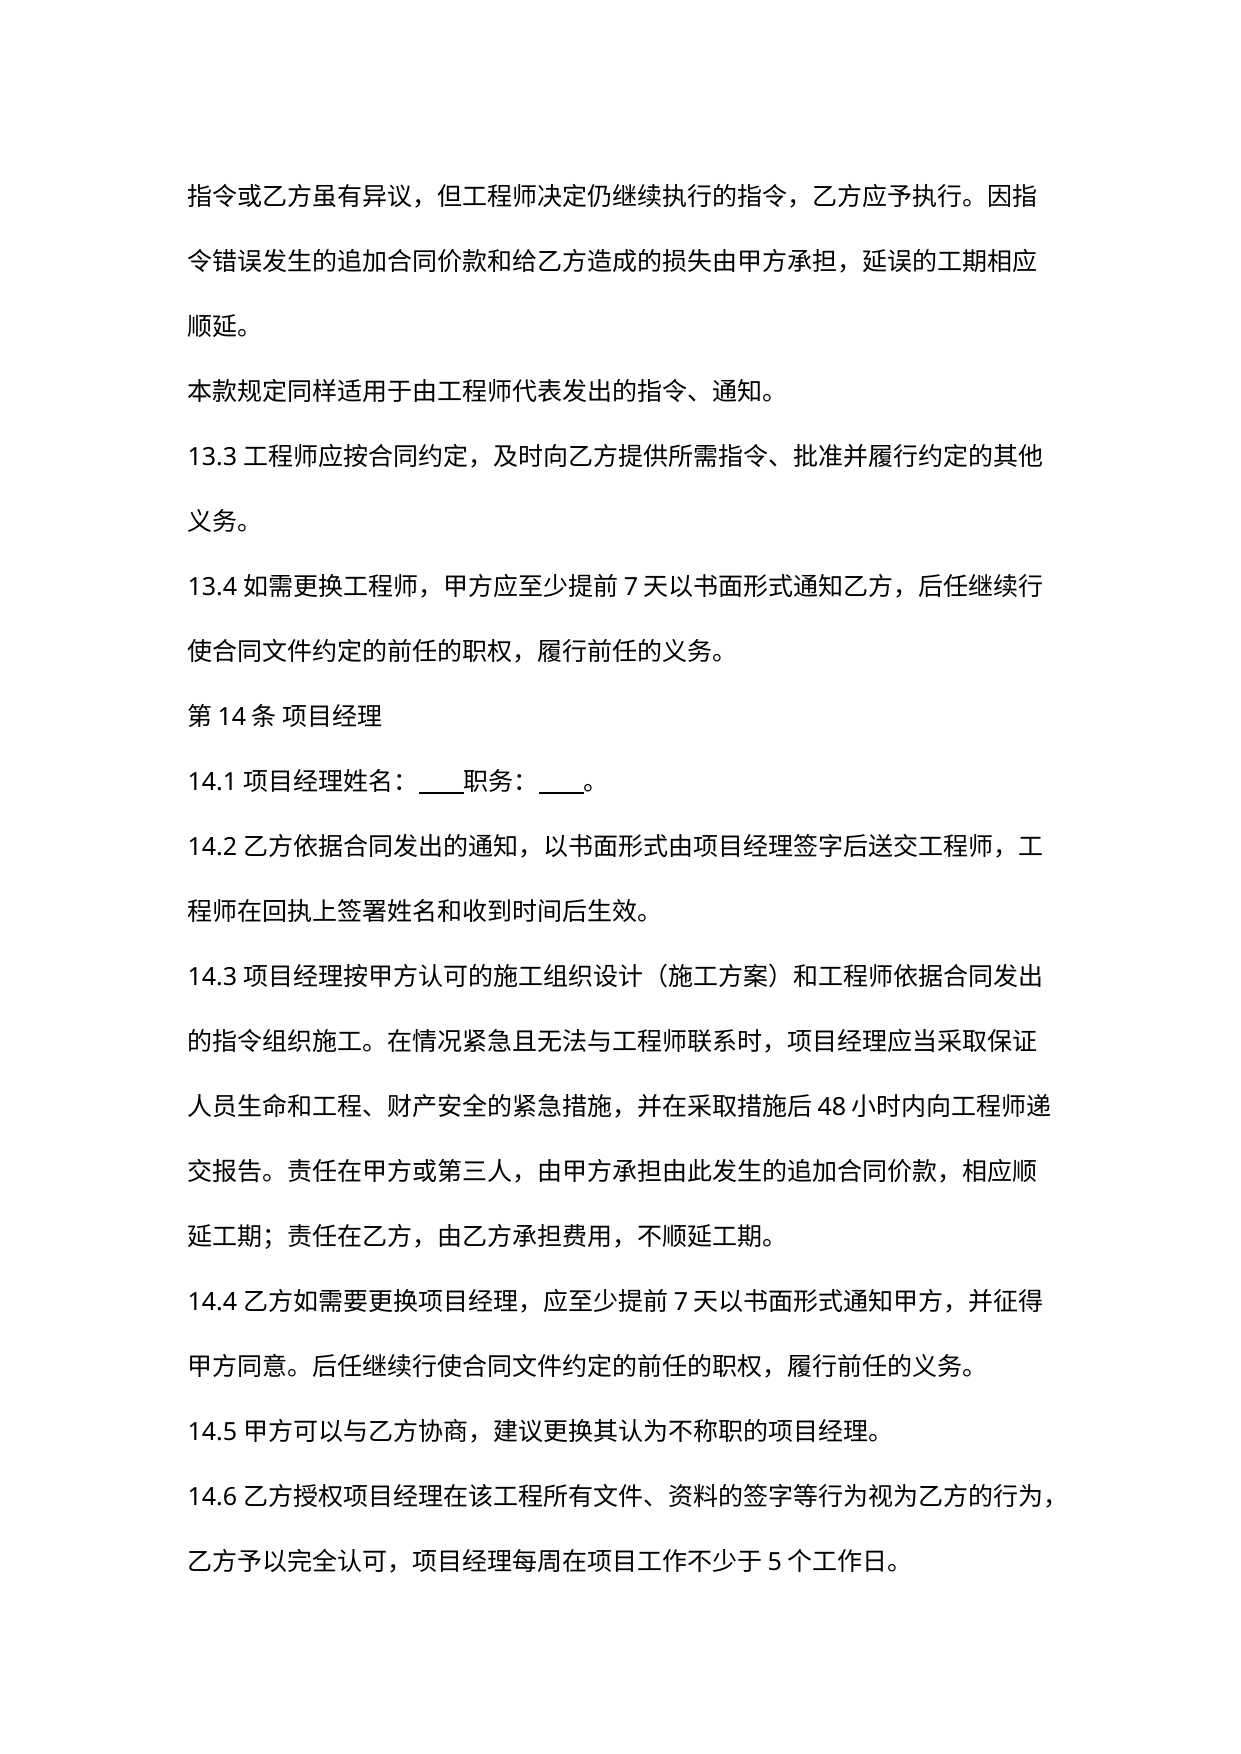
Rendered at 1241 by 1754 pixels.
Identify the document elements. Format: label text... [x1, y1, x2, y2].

text 14.5 甲方可以与乙方协商，建议更换其认为不称职的项目经理。 [187, 1397, 1053, 1462]
text 13.3 工程师应按合同约定，及时向乙方提供所需指令、批准并履行约定的其他义务。 [187, 422, 1053, 552]
text 14.3 项目经理按甲方认可的施工组织设计（施工方案）和工程师依据合同发出的指令组织施工。在情况紧急且无法与工程师联系时，项目经理应当采取保证人员生命和工程、财产安全的紧急措施，并在采取措施后48小时内向工程师递交报告。责任在甲方或第三人，由甲方承担由此发生的追加合同价款，相应顺延工期；责任在乙方，由乙方承担费用，不顺延工期。 [187, 942, 1053, 1267]
text 14.4 乙方如需要更换项目经理，应至少提前7天以书面形式通知甲方，并征得甲方同意。后任继续行使合同文件约定的前任的职权，履行前任的义务。 [187, 1267, 1053, 1397]
text 第14条 项目经理 [187, 682, 1053, 747]
text 13.4 如需更换工程师，甲方应至少提前7天以书面形式通知乙方，后任继续行使合同文件约定的前任的职权，履行前任的义务。 [187, 552, 1053, 682]
text 14.2 乙方依据合同发出的通知，以书面形式由项目经理签字后送交工程师，工程师在回执上签署姓名和收到时间后生效。 [187, 812, 1053, 942]
text 14.1 项目经理姓名： 职务： 。 [187, 747, 1053, 812]
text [187, 162, 1053, 357]
text 本款规定同样适用于由工程师代表发出的指令、通知。 [187, 357, 1053, 422]
text 14.6 乙方授权项目经理在该工程所有文件、资料的签字等行为视为乙方的行为，乙方予以完全认可，项目经理每周在项目工作不少于5个工作日。 [187, 1462, 1053, 1592]
